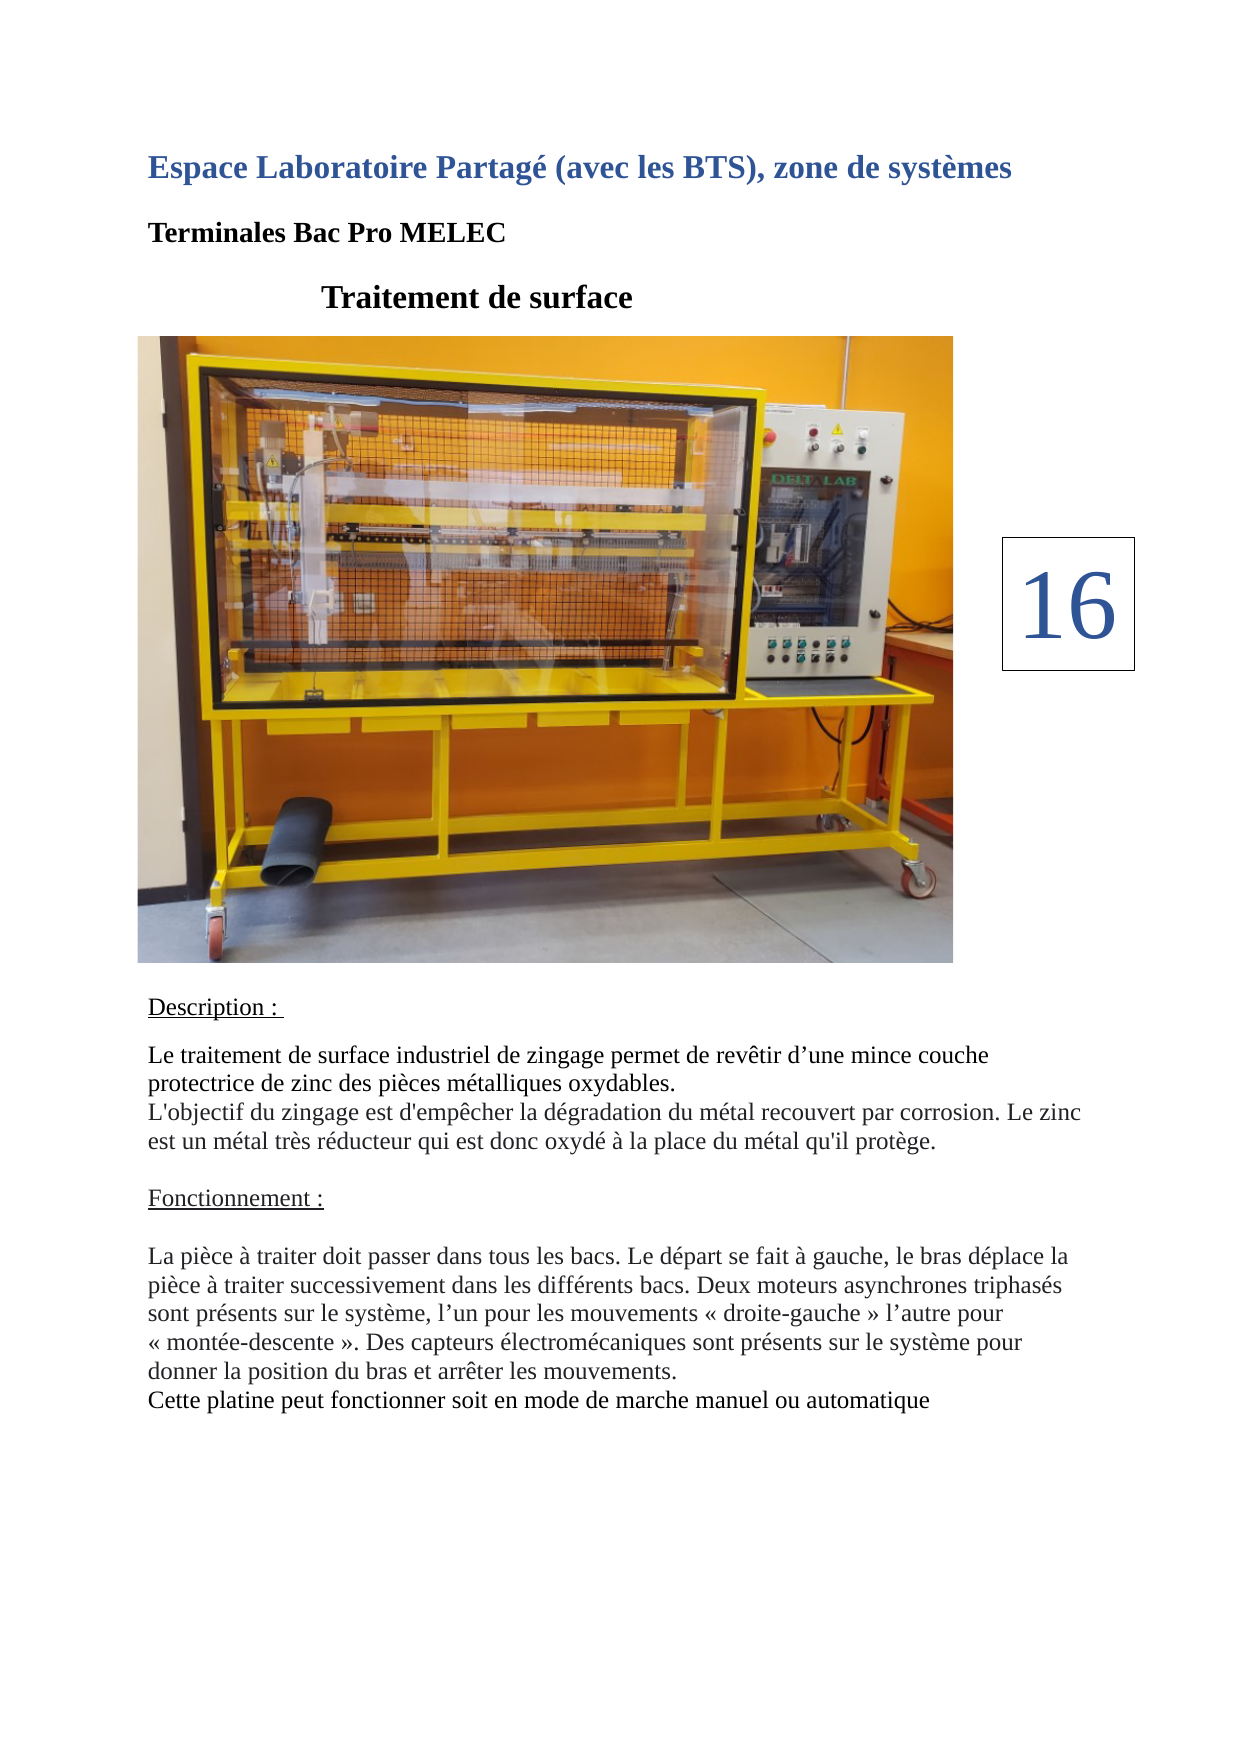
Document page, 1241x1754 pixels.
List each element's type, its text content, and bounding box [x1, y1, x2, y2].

subtitle Traitement de surface [148, 278, 1093, 316]
text Le traitement de surface industriel de zingage permet de revêtir d’une mince couche protectrice de zinc des pièces métalliques oxydables. [148, 1040, 1093, 1097]
text L'objectif du zingage est d'empêcher la dégradation du métal recouvert par corrosion. Le zinc est un métal très réducteur qui est donc oxydé à la place du métal qu'il protège. [148, 1097, 1093, 1155]
text La pièce à traiter doit passer dans tous les bacs. Le départ se fait à gauche, le bras déplace la pièce à traiter successivement dans les différents bacs. Deux moteurs asynchrones triphasés sont présents sur le système, l’un pour les mouvements « droite-gauche » l’autre pour « montée-descente ». Des capteurs électromécaniques sont présents sur le système pour donner la position du bras et arrêter les mouvements. [148, 1241, 1093, 1385]
subtitle Espace Laboratoire Partagé (avec les BTS), zone de systèmes [148, 148, 1093, 186]
text Cette platine peut fonctionner soit en mode de marche manuel ou automatique [148, 1385, 1093, 1413]
subtitle Terminales Bac Pro MELEC [148, 215, 1093, 249]
text Description : [148, 992, 1093, 1021]
text Fonctionnement : [148, 1183, 1093, 1212]
